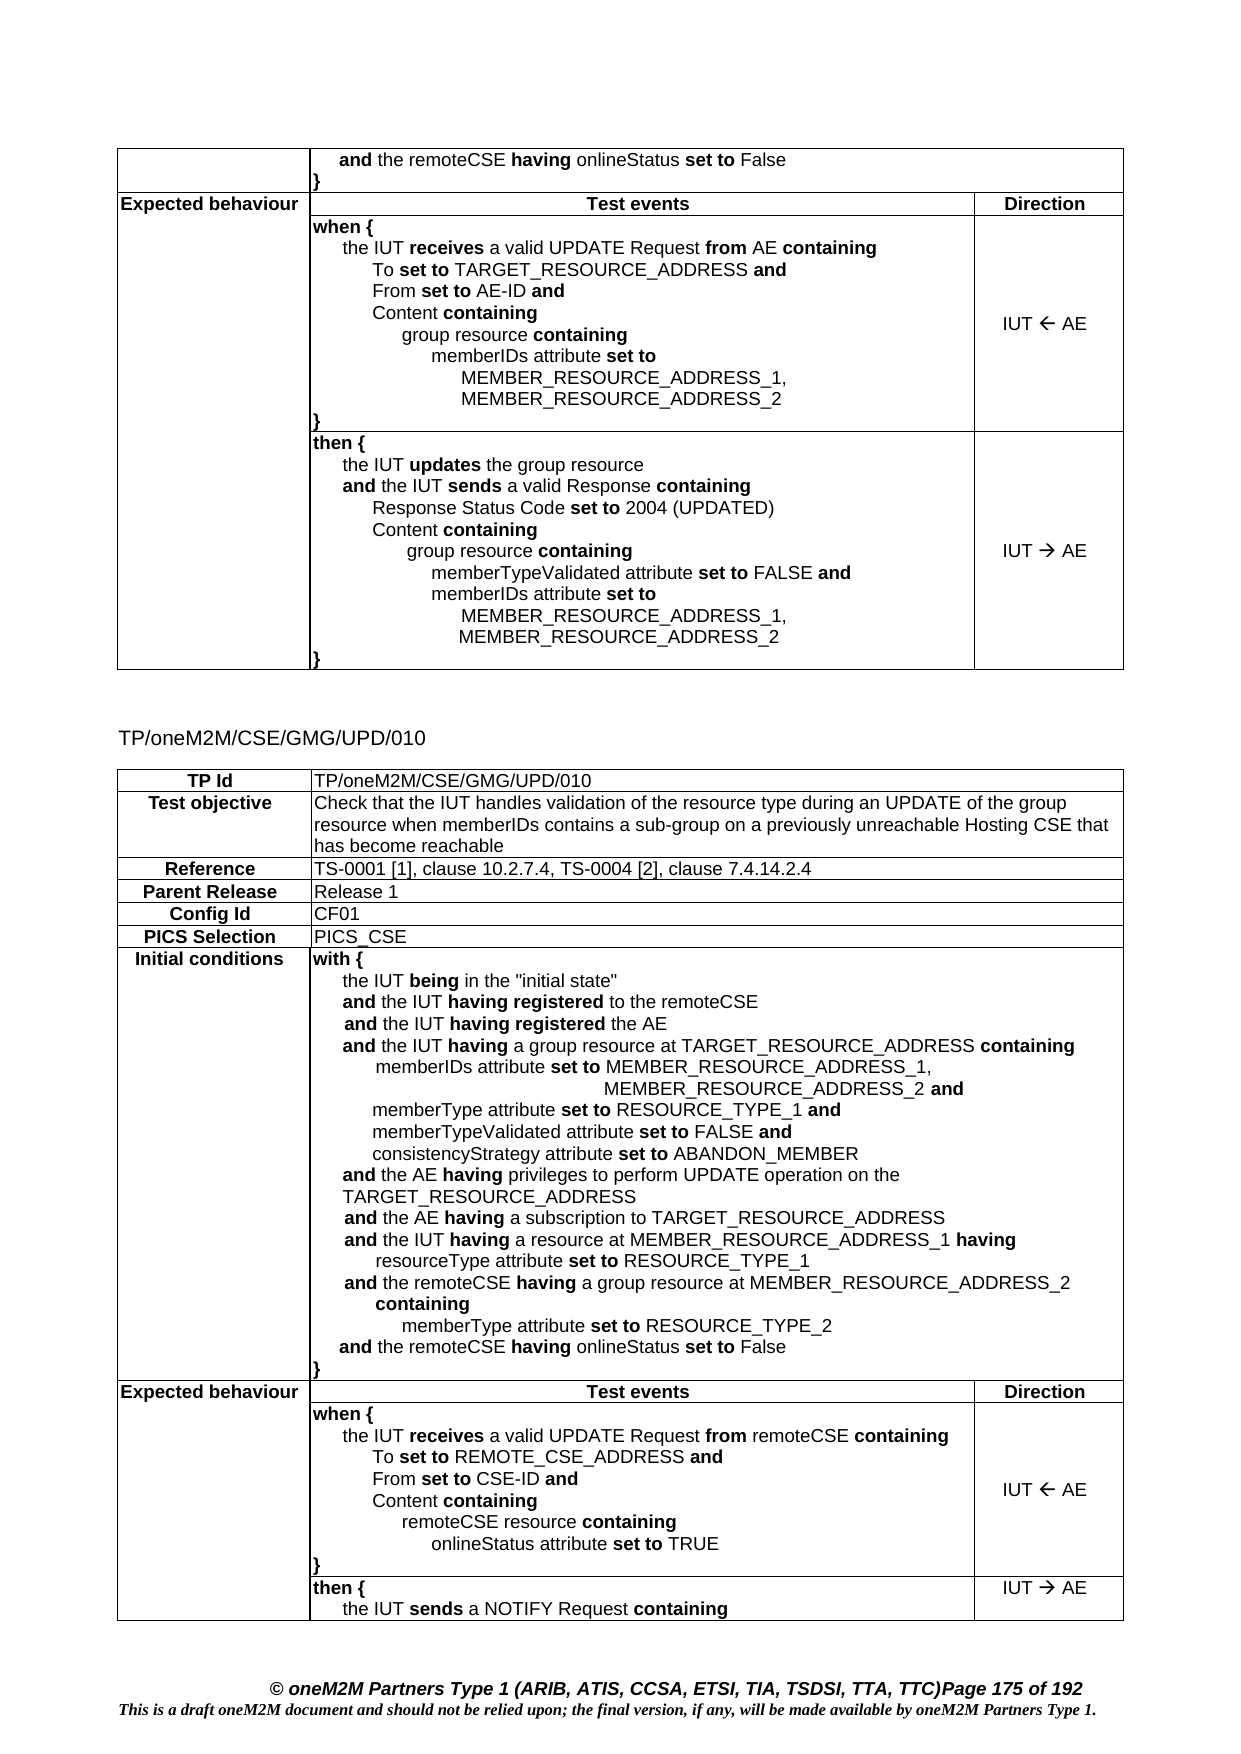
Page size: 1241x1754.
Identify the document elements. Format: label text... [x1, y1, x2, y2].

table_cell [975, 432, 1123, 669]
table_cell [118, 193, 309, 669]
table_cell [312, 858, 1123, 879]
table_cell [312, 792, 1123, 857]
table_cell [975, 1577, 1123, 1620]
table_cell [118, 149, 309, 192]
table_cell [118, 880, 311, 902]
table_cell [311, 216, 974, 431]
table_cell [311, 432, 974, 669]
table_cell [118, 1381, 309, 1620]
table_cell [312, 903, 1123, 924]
text TP/oneM2M/CSE/GMG/UPD/010 [118, 726, 1122, 750]
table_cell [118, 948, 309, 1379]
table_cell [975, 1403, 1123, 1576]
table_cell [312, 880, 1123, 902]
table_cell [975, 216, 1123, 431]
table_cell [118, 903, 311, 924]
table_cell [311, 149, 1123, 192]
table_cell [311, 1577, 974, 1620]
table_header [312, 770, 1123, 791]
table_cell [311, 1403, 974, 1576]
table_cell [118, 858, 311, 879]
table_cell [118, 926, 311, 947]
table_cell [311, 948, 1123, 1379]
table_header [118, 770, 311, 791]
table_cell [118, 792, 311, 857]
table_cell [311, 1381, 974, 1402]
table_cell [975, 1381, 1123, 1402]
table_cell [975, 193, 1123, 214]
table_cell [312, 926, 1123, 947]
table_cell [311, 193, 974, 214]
